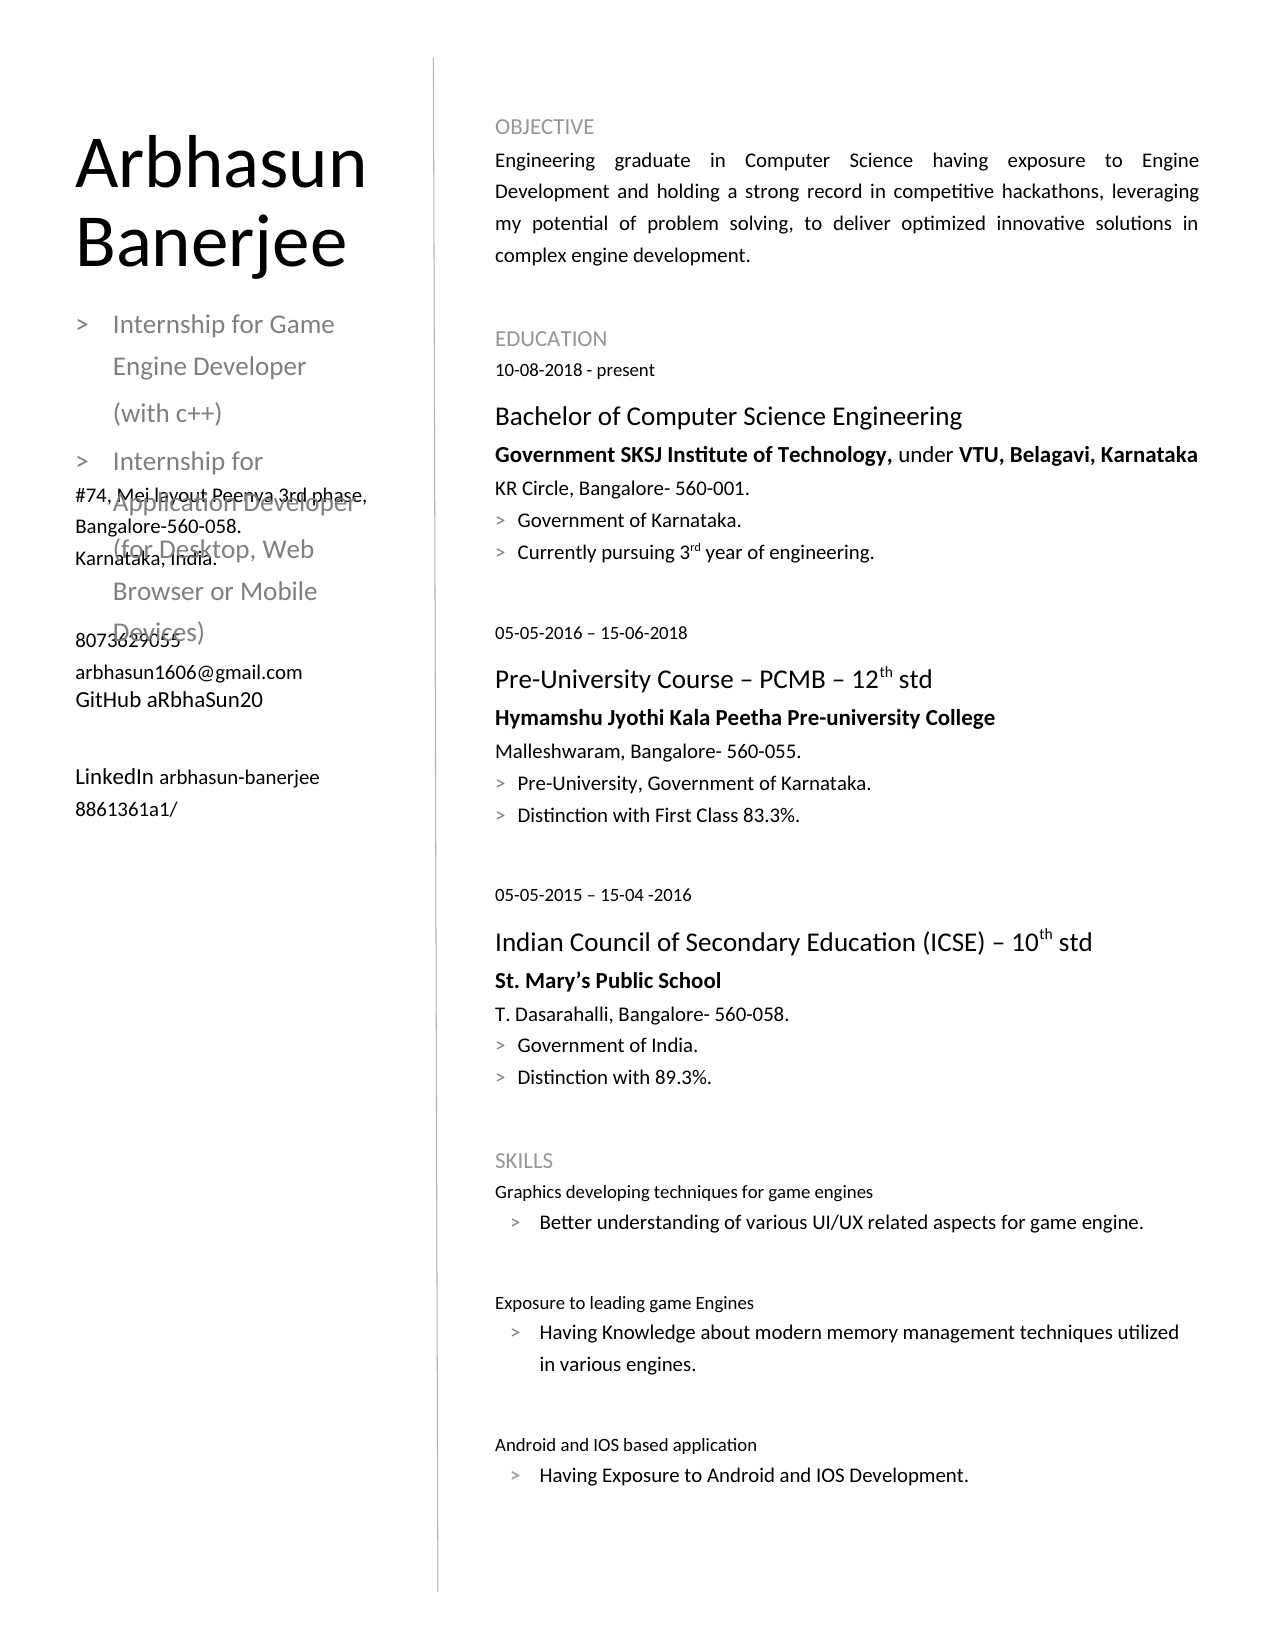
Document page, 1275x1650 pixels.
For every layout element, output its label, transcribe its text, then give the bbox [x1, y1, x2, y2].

subtitle Objective [495, 112, 1200, 141]
text Engineering graduate in Computer Science having exposure to Engine Development and holding a strong record in competitive hackathons, leveraging my potential of problem solving, to deliver optimized innovative solutions in complex engine development. [495, 147, 1200, 267]
subtitle SkillS [495, 1146, 1200, 1174]
subtitle Education [495, 324, 1200, 352]
